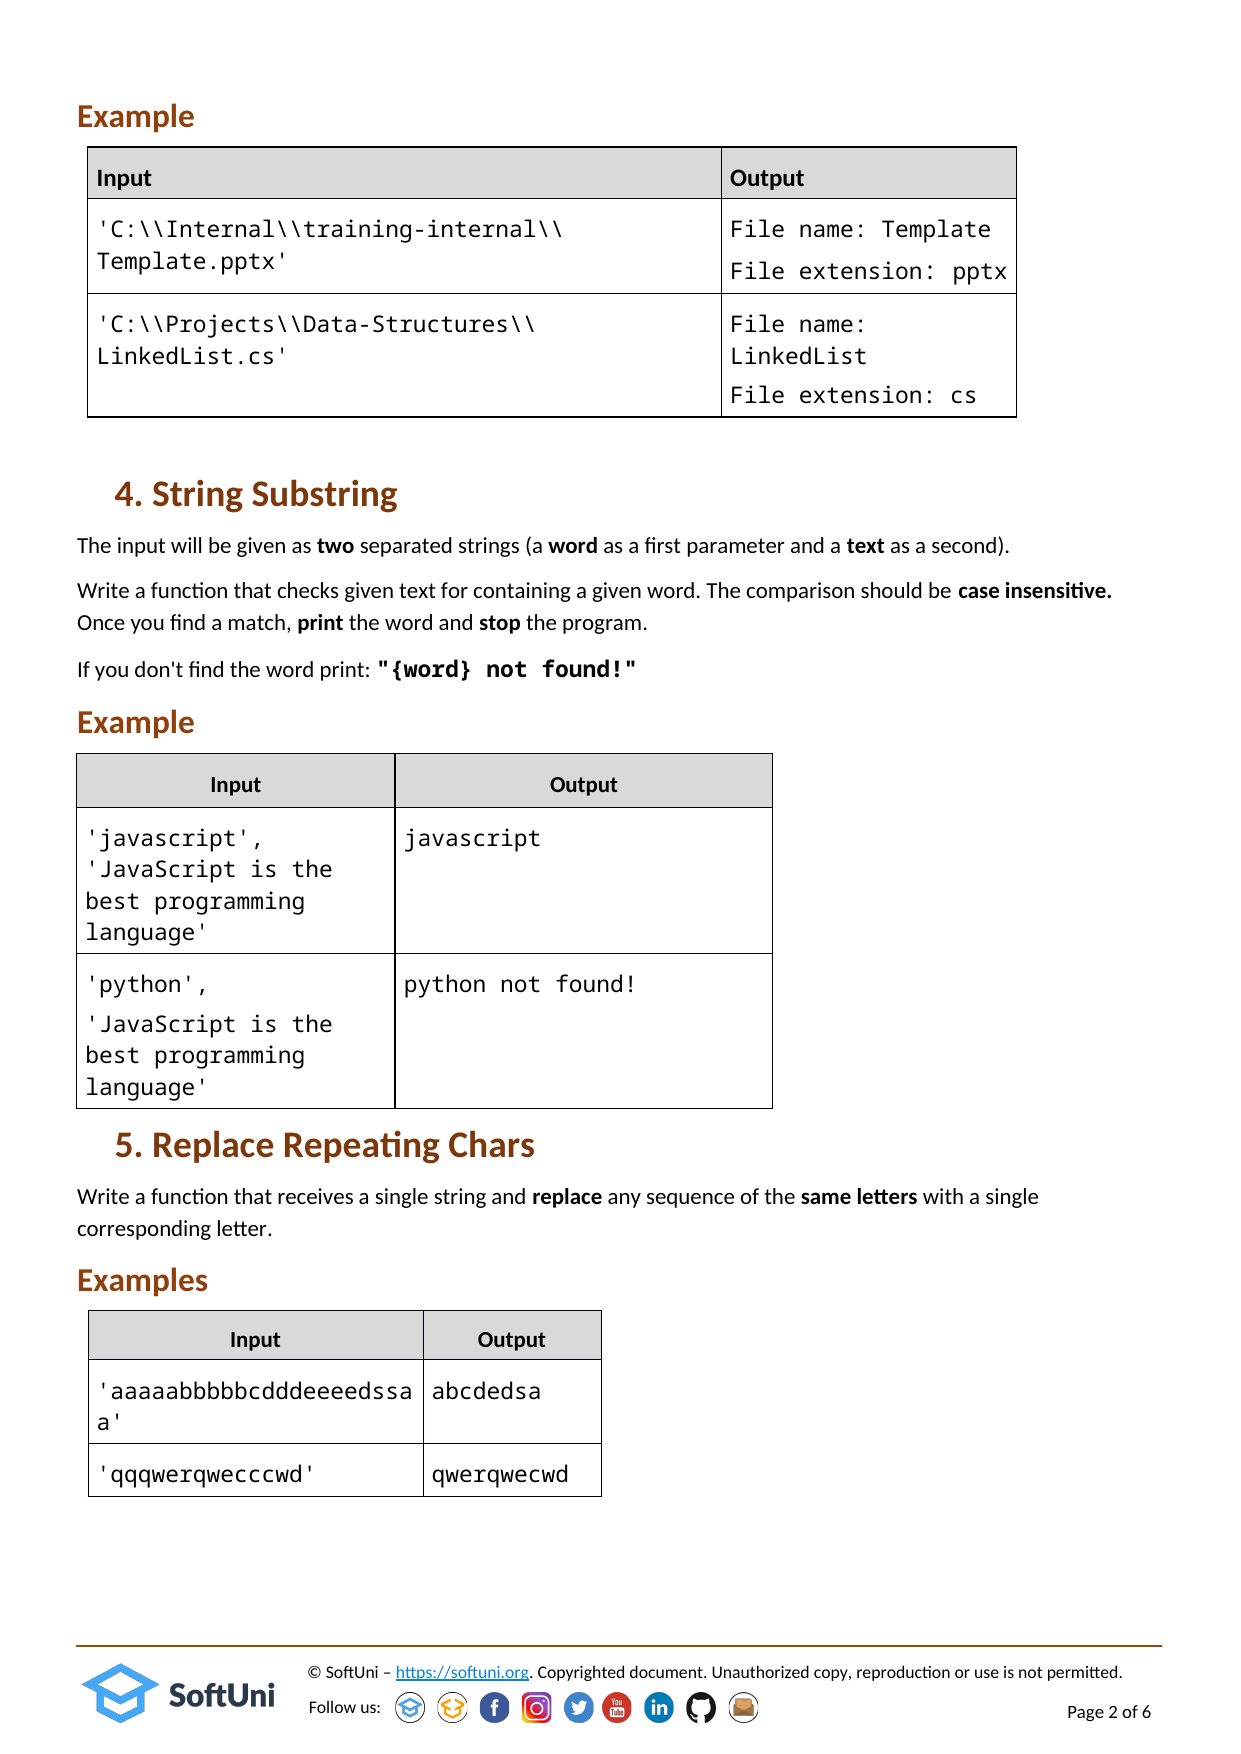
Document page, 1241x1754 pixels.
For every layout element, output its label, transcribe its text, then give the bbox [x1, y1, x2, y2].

table_cell qwerqwecwd [424, 1444, 601, 1496]
picture [644, 1692, 653, 1701]
text Examples [77, 1259, 1163, 1300]
table_cell 'C:\\Projects\\Data-Structures\\LinkedList.cs' [88, 294, 721, 416]
table_header Input [88, 148, 721, 198]
table_cell 'qqqwerqwecccwd' [89, 1444, 423, 1496]
list String Substring [114, 470, 1163, 516]
picture [479, 1692, 510, 1723]
picture [728, 1692, 759, 1723]
picture [522, 1692, 552, 1723]
table_header Output [396, 754, 772, 807]
table_header Input [77, 754, 394, 807]
table_header Input [89, 1311, 423, 1359]
table_cell File name: LinkedList File extension: cs [722, 294, 1016, 416]
picture [564, 1692, 594, 1723]
text Write a function that checks given text for containing a given word. The comparison should be case insensitive. Once you find a match, print the word and stop the program. [77, 576, 1163, 636]
table_cell abcdedsa [424, 1360, 601, 1443]
picture [602, 1692, 632, 1723]
text Write a function that receives a single string and replace any sequence of the same letters with a single corresponding letter. [77, 1182, 1163, 1242]
table_cell python not found! [396, 954, 772, 1108]
table_cell 'python', 'JavaScript is the best programming language' [77, 954, 394, 1108]
picture [686, 1692, 716, 1723]
table_cell javascript [396, 808, 772, 953]
table_cell 'C:\\Internal\\training-internal\\Template.pptx' [88, 199, 721, 293]
picture [395, 1692, 425, 1723]
subtitle Example [77, 95, 1163, 136]
picture [437, 1692, 468, 1723]
table_cell 'javascript', 'JavaScript is the best programming language' [77, 808, 394, 953]
picture [665, 1692, 674, 1701]
table_cell 'aaaaabbbbbcdddeeeedssaa' [89, 1360, 423, 1443]
text If you don't find the word print: "{word} not found!" [77, 653, 1163, 684]
table_header Output [722, 148, 1016, 198]
picture [644, 1714, 653, 1723]
picture [75, 1658, 281, 1729]
list Replace Repeating Chars [114, 1121, 1163, 1167]
table_cell File name: Template File extension: pptx [722, 199, 1016, 293]
text The input will be given as two separated strings (a word as a first parameter and a text as a second). [77, 531, 1163, 559]
text Example [77, 701, 1163, 742]
picture [665, 1714, 674, 1723]
table_header Output [424, 1311, 601, 1359]
picture [658, 1705, 667, 1714]
